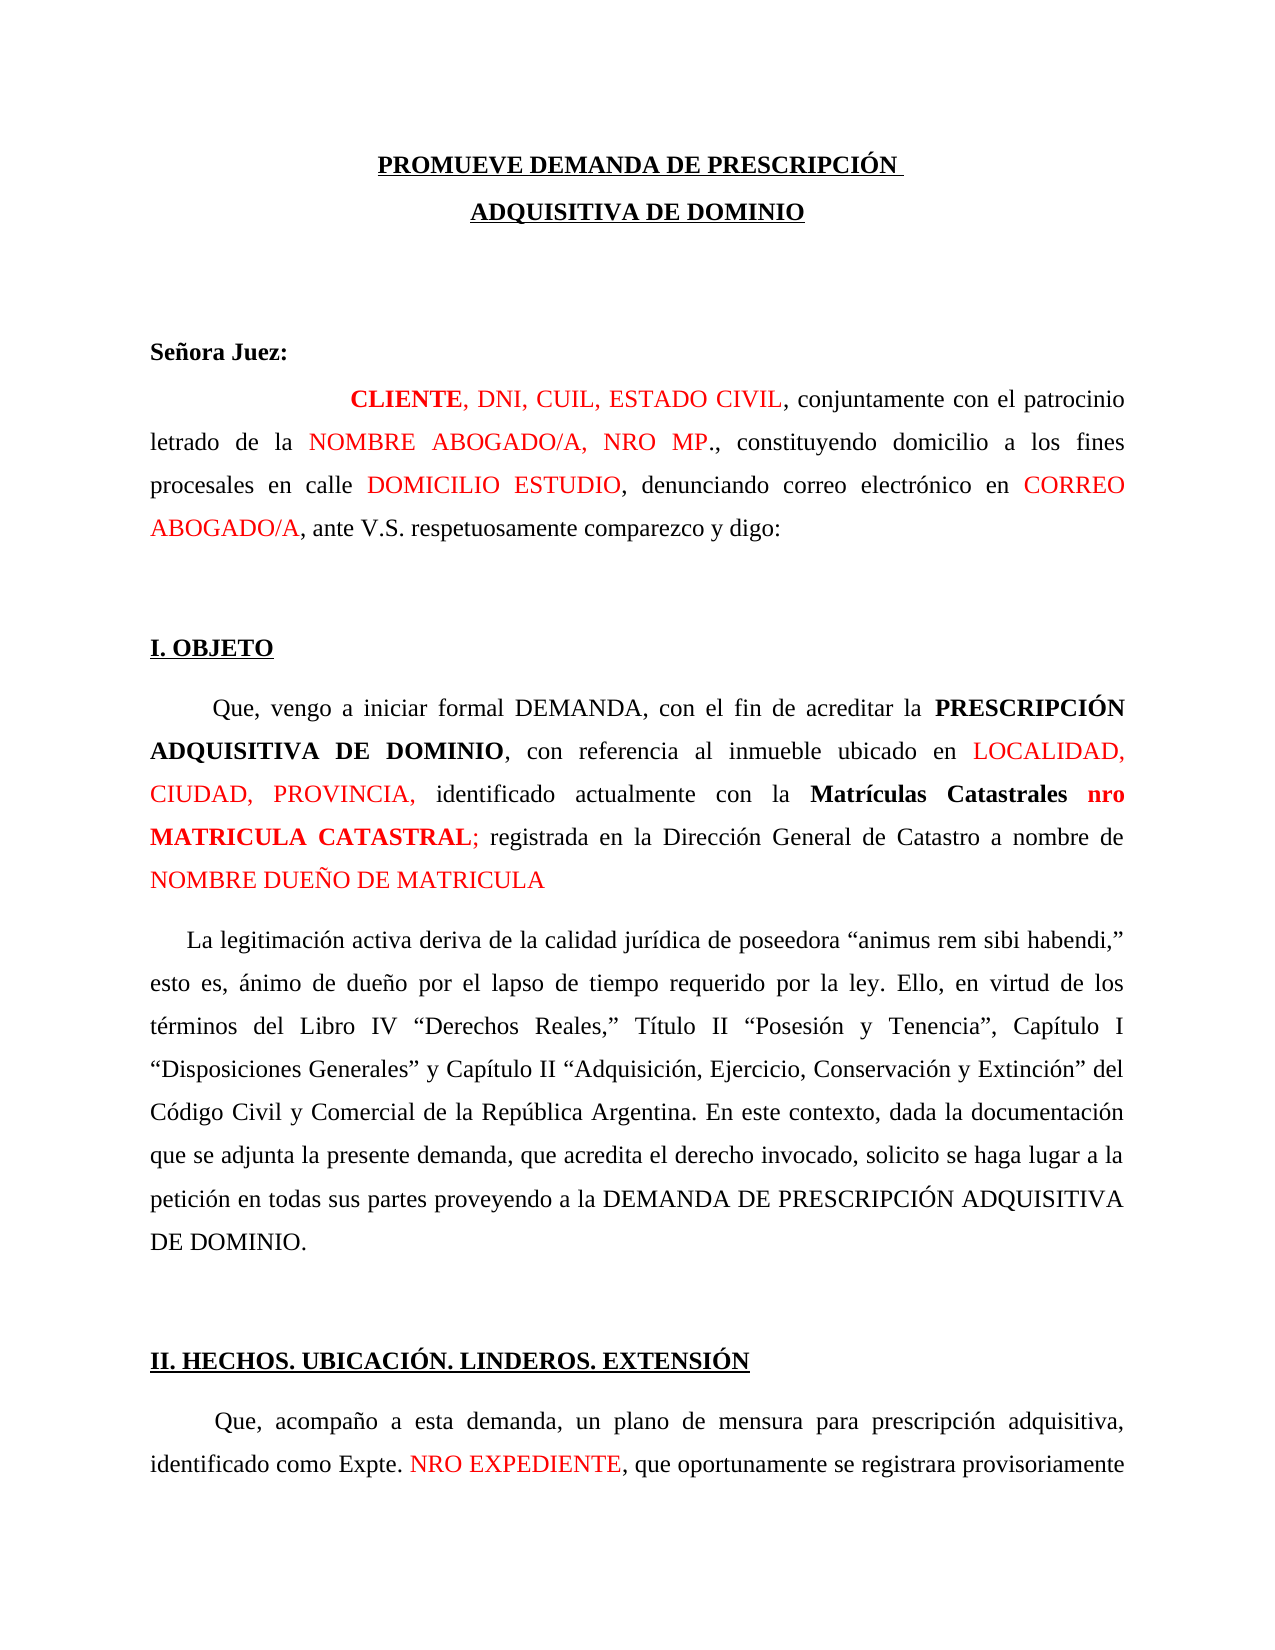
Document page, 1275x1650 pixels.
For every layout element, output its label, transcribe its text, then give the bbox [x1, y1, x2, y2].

text II. HECHOS. UBICACIÓN. LINDEROS. EXTENSIÓN [150, 1346, 1125, 1375]
text La legitimación activa deriva de la calidad jurídica de poseedora “animus rem sibi habendi,” esto es, ánimo de dueño por el lapso de tiempo requerido por la ley. Ello, en virtud de los términos del Libro IV “Derechos Reales,” Título II “Posesión y Tenencia”, Capítulo I “Disposiciones Generales” y Capítulo II “Adquisición, Ejercicio, Conservación y Extinción” del Código Civil y Comercial de la República Argentina. En este contexto, dada la documentación que se adjunta la presente demanda, que acredita el derecho invocado, solicito se haga lugar a la petición en todas sus partes proveyendo a la DEMANDA DE PRESCRIPCIÓN ADQUISITIVA DE DOMINIO. [150, 925, 1125, 1256]
text PROMUEVE DEMANDA DE PRESCRIPCIÓN [150, 150, 1125, 179]
text Que, vengo a iniciar formal DEMANDA, con el fin de acreditar la PRESCRIPCIÓN ADQUISITIVA DE DOMINIO, con referencia al inmueble ubicado en LOCALIDAD, CIUDAD, PROVINCIA, identificado actualmente con la Matrículas Catastrales nro MATRICULA CATASTRAL; registrada en la Dirección General de Catastro a nombre de NOMBRE DUEÑO DE MATRICULA [150, 693, 1125, 894]
text ADQUISITIVA DE DOMINIO [150, 197, 1125, 226]
text CLIENTE, DNI, CUIL, ESTADO CIVIL, conjuntamente con el patrocinio letrado de la NOMBRE ABOGADO/A, NRO MP., constituyendo domicilio a los fines procesales en calle DOMICILIO ESTUDIO, denunciando correo electrónico en CORREO ABOGADO/A, ante V.S. respetuosamente comparezco y digo: [150, 384, 1125, 542]
text Señora Juez: [150, 337, 1125, 366]
text I. OBJETO [150, 633, 1125, 662]
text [150, 1406, 1125, 1478]
